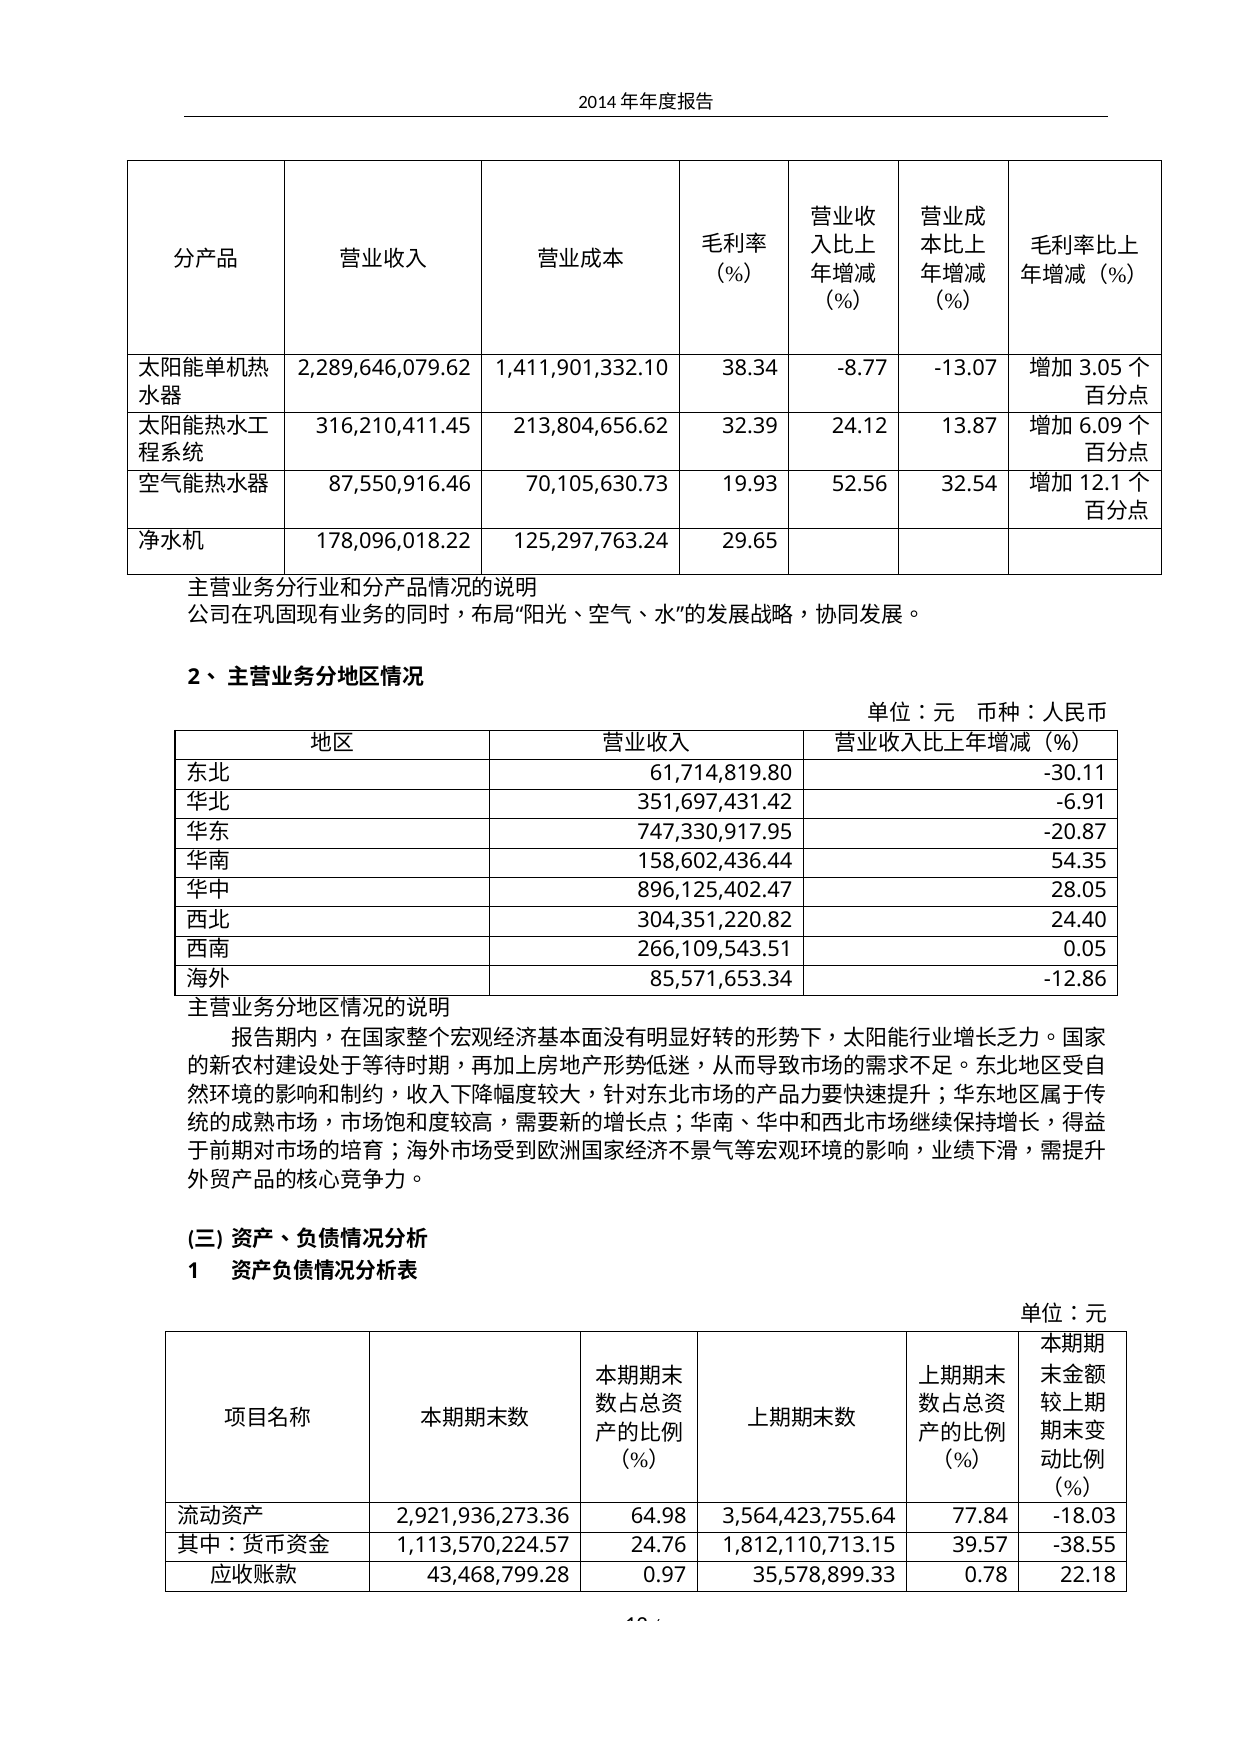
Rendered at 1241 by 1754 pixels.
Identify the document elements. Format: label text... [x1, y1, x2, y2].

table_header 营业成 本比上 年增减 （%） [899, 161, 1008, 354]
table_cell 28.05 [804, 878, 1117, 906]
table_cell 3,564,423,755.64 [698, 1503, 906, 1532]
table_cell 1,113,570,224.57 [370, 1533, 580, 1561]
table_cell 19.93 [680, 471, 788, 528]
table_cell -6.91 [804, 790, 1117, 818]
table_cell 38.34 [680, 355, 788, 412]
table_header 上期期末数 [698, 1332, 906, 1502]
table_cell 52.56 [789, 471, 898, 528]
table_cell 24.76 [581, 1533, 697, 1561]
table_cell 22.18 [1019, 1562, 1126, 1591]
table_cell 43,468,799.28 [370, 1562, 580, 1591]
text 公司在巩固现有业务的同时，布局“阳光、空气、水”的发展战略，协同发展。 [187, 600, 1108, 628]
table_cell 空气能热水器 [128, 471, 284, 528]
table_cell 266,109,543.51 [490, 937, 803, 965]
table_cell 32.39 [680, 413, 788, 470]
table_header 营业成本 [482, 161, 679, 354]
table_cell 304,351,220.82 [490, 907, 803, 936]
subtitle (三) 资产、负债情况分析 1 资产负债情况分析表 [187, 1222, 428, 1285]
table_cell 增加 6.09 个 百分点 [1009, 413, 1161, 470]
table_cell 70,105,630.73 [482, 471, 679, 528]
table_cell 178,096,018.22 [285, 529, 481, 574]
table_header 项目名称 [166, 1332, 369, 1502]
table_cell 24.12 [789, 413, 898, 470]
table_cell 1,812,110,713.15 [698, 1533, 906, 1561]
table_cell 896,125,402.47 [490, 878, 803, 906]
table_cell 54.35 [804, 849, 1117, 877]
table_cell 华北 [176, 790, 489, 818]
table_cell -38.55 [1019, 1533, 1126, 1561]
table_cell 24.40 [804, 907, 1117, 936]
table_cell 其中：货币资金 [166, 1533, 369, 1561]
table_cell 增加 3.05 个 百分点 [1009, 355, 1161, 412]
table_cell 应收账款 [166, 1562, 369, 1591]
table_cell 87,550,916.46 [285, 471, 481, 528]
table_cell 0.97 [581, 1562, 697, 1591]
table_cell -8.77 [789, 355, 898, 412]
table_header 本期期末 数占总资 产的比例 （%） [581, 1332, 697, 1502]
table_cell 华东 [176, 819, 489, 847]
table_cell 1,411,901,332.10 [482, 355, 679, 412]
table_header 毛利率比上 年增减（%） [1009, 161, 1161, 354]
table_cell 125,297,763.24 [482, 529, 679, 574]
text 报告期内，在国家整个宏观经济基本面没有明显好转的形势下，太阳能行业增长乏力。国家 的新农村建设处于等待时期，再加上房地产形势低迷，从而导致市场的需求不足。东北地区受自 然环境的影响和制约，收入下降幅度较大，针对东北市场的产品力要快速提升；华东地区属于传 统的成熟市场，市场饱和度较高，需要新的增长点；华南、华中和西北市场继续保持增长，得益 于前期对市场的培育；海外市场受到欧洲国家经济不景气等宏观环境的影响，业绩下滑，需提升 外贸产品的核心竞争力。 [187, 1023, 1108, 1193]
table_header 营业收入 [490, 731, 803, 759]
table_cell [789, 529, 898, 574]
table_cell 净水机 [128, 529, 284, 574]
table_cell [899, 529, 1008, 574]
table_cell 85,571,653.34 [490, 966, 803, 994]
table_header 本期期末数 [370, 1332, 580, 1502]
table_cell 增加 12.1 个 百分点 [1009, 471, 1161, 528]
table_cell 77.84 [907, 1503, 1018, 1532]
table_cell 316,210,411.45 [285, 413, 481, 470]
table_header 本期期 末金额 较上期 期末变 动比例 （%） [1019, 1332, 1126, 1502]
table_cell 太阳能热水工 程系统 [128, 413, 284, 470]
table_cell 32.54 [899, 471, 1008, 528]
text 单位：元 币种：人民币 [117, 696, 1108, 726]
table_cell 西北 [176, 907, 489, 936]
table_cell 西南 [176, 937, 489, 965]
table_cell 2,921,936,273.36 [370, 1503, 580, 1532]
table_cell 流动资产 [166, 1503, 369, 1532]
table_cell 64.98 [581, 1503, 697, 1532]
table_cell -18.03 [1019, 1503, 1126, 1532]
table_header 营业收 入比上 年增减 （%） [789, 161, 898, 354]
table_cell -12.86 [804, 966, 1117, 994]
table_cell -13.07 [899, 355, 1008, 412]
table_cell -30.11 [804, 760, 1117, 789]
subtitle 2、 主营业务分地区情况 [187, 661, 1108, 691]
table_cell 海外 [176, 966, 489, 994]
table_header 营业收入比上年增减（%） [804, 731, 1117, 759]
table_cell 华南 [176, 849, 489, 877]
table_cell 0.05 [804, 937, 1117, 965]
table_cell 213,804,656.62 [482, 413, 679, 470]
table_cell 39.57 [907, 1533, 1018, 1561]
table_cell 13.87 [899, 413, 1008, 470]
table_header 毛利率 （%） [680, 161, 788, 354]
table_header 营业收入 [285, 161, 481, 354]
table_cell 747,330,917.95 [490, 819, 803, 847]
table_cell 35,578,899.33 [698, 1562, 906, 1591]
table_cell [1009, 529, 1161, 574]
table_cell -20.87 [804, 819, 1117, 847]
table_cell 2,289,646,079.62 [285, 355, 481, 412]
table_cell 东北 [176, 760, 489, 789]
table_header 上期期末 数占总资 产的比例 （%） [907, 1332, 1018, 1502]
table_cell 太阳能单机热 水器 [128, 355, 284, 412]
text 主营业务分地区情况的说明 [187, 996, 1108, 1020]
table_cell 351,697,431.42 [490, 790, 803, 818]
text 主营业务分行业和分产品情况的说明 [187, 575, 1108, 600]
table_cell 0.78 [907, 1562, 1018, 1591]
table_cell 61,714,819.80 [490, 760, 803, 789]
table_header 分产品 [128, 161, 284, 354]
table_cell 华中 [176, 878, 489, 906]
table_cell 158,602,436.44 [490, 849, 803, 877]
table_cell 29.65 [680, 529, 788, 574]
text 单位：元 [1020, 1298, 1173, 1327]
table_header 地区 [176, 731, 489, 759]
